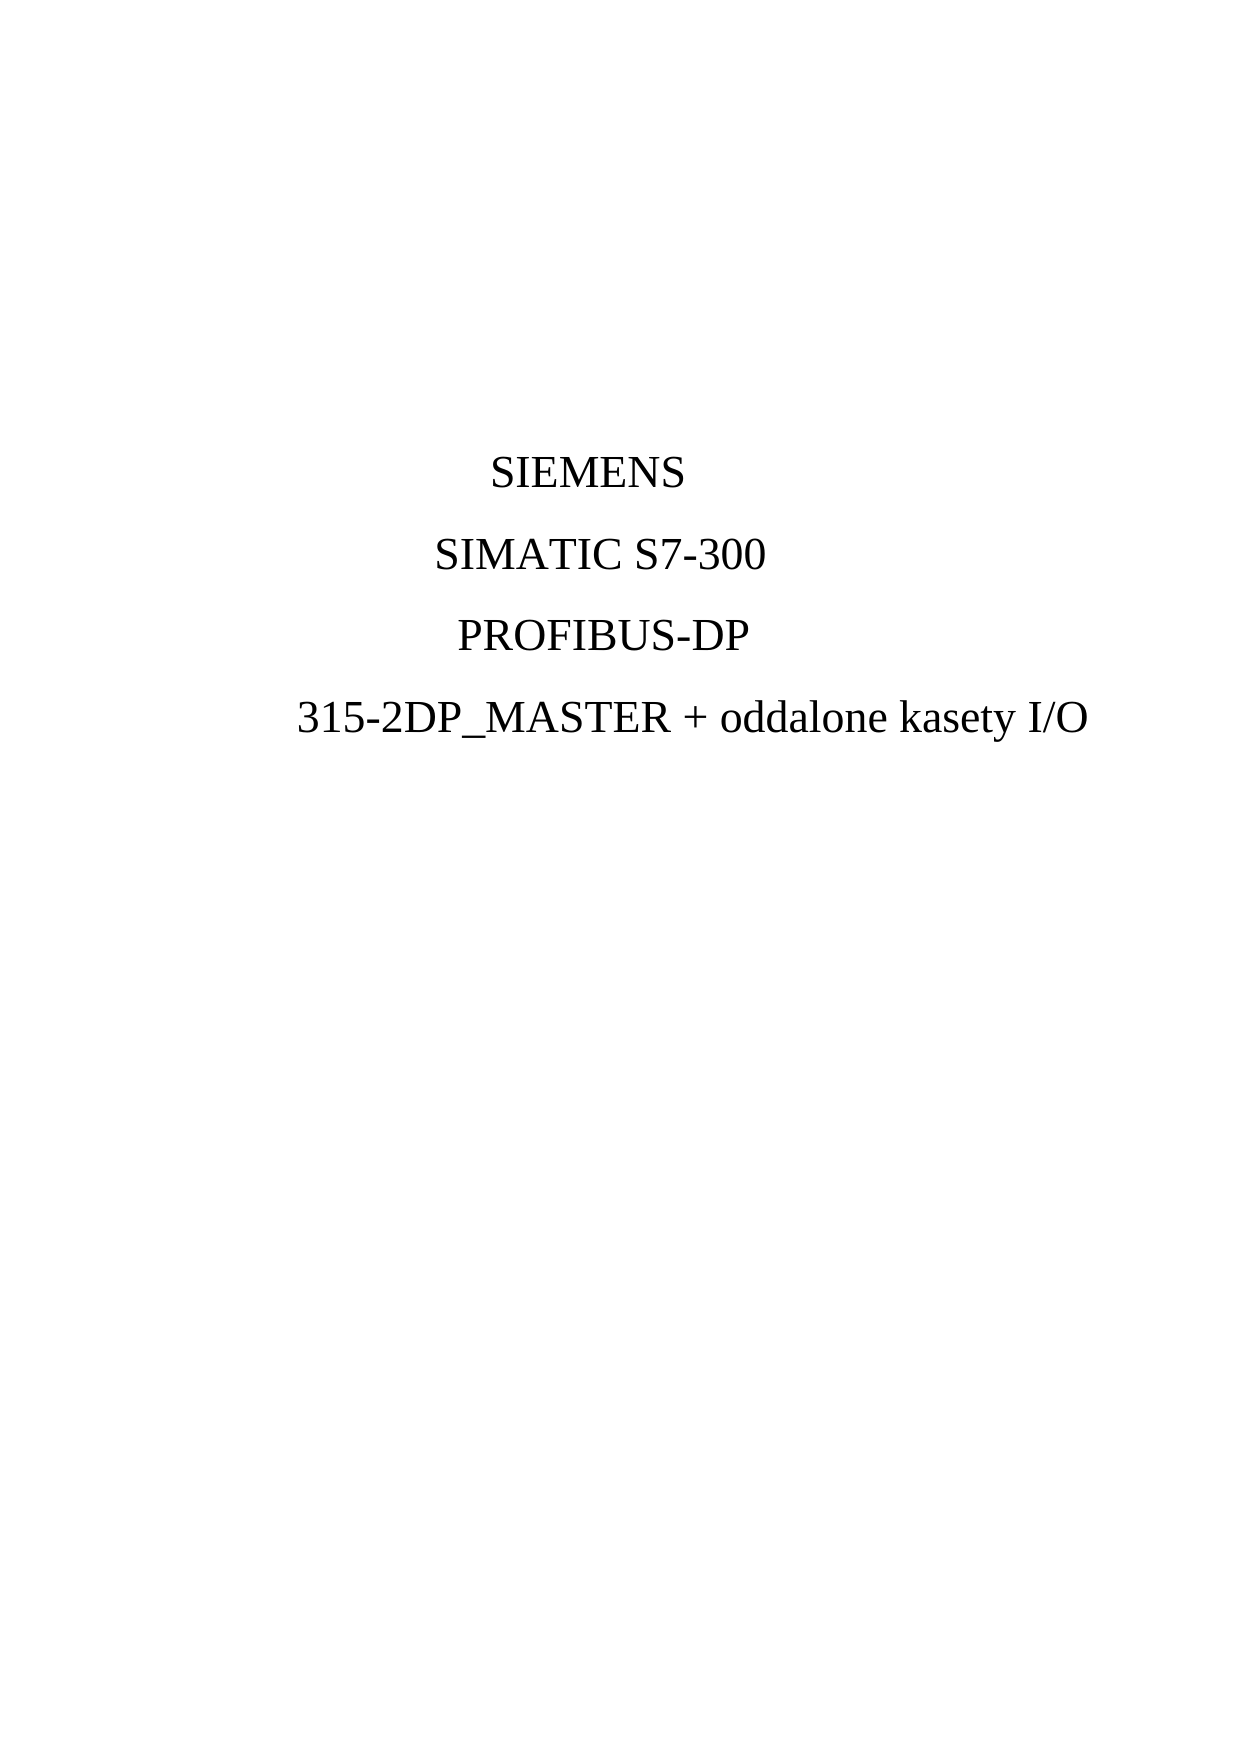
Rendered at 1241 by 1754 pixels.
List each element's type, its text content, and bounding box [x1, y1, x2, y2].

text SIMATIC S7-300 [148, 527, 1093, 579]
text PROFIBUS-DP [148, 608, 1093, 661]
text 315-2DP_MASTER + oddalone kasety I/O [148, 689, 1093, 742]
text SIEMENS [148, 445, 1093, 497]
